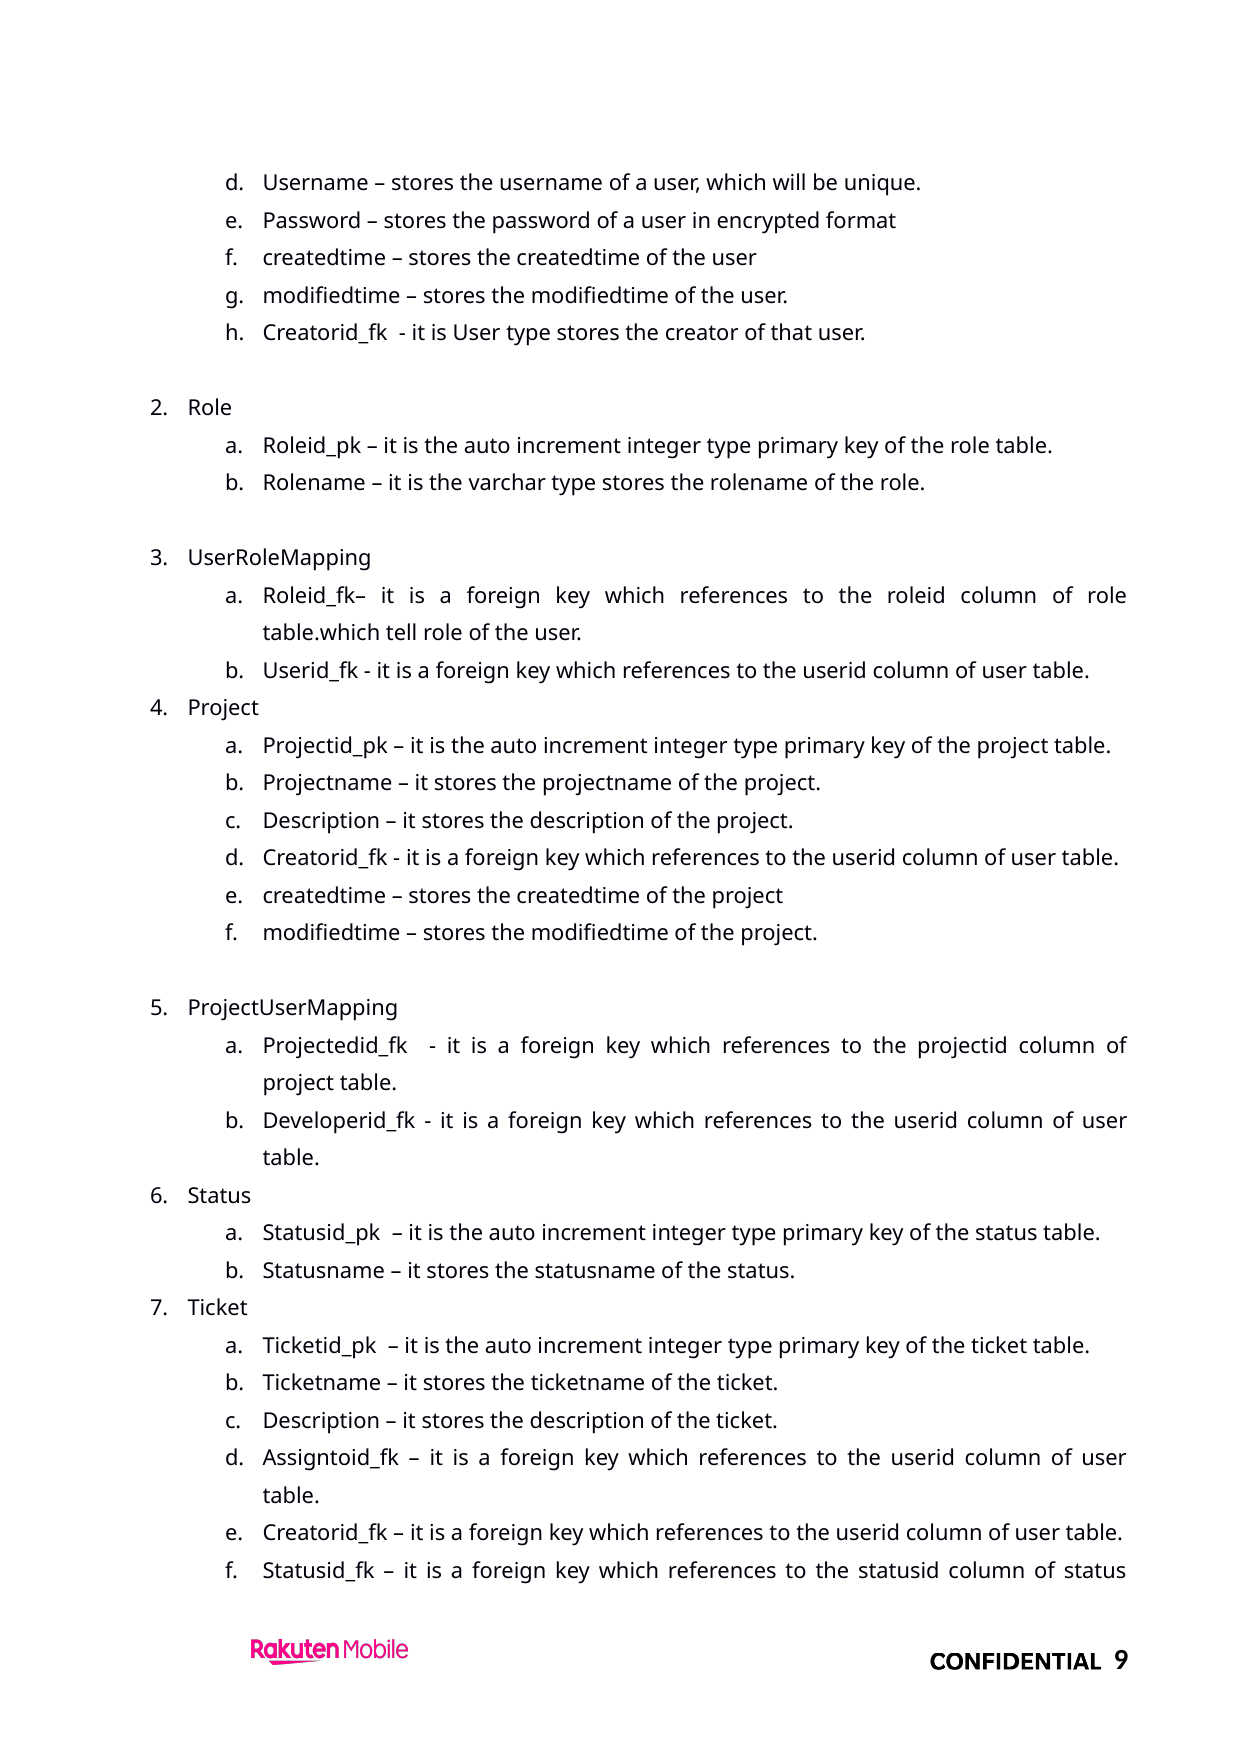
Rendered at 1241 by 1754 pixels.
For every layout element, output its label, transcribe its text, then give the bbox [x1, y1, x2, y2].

list Status [150, 1176, 1128, 1213]
list Ticketid_pk – it is the auto increment integer type primary key of the ticket table. [225, 1326, 1128, 1363]
list Projectid_pk – it is the auto increment integer type primary key of the project table. [225, 726, 1128, 763]
list Userid_fk - it is a foreign key which references to the userid column of user table. [225, 651, 1128, 688]
list Ticketname – it stores the ticketname of the ticket. [225, 1363, 1128, 1401]
list UserRoleMapping [150, 538, 1128, 576]
list Projectname – it stores the projectname of the project. [225, 763, 1128, 801]
list Projectedid_fk - it is a foreign key which references to the projectid column of project table. [225, 1026, 1128, 1101]
list Ticket [150, 1288, 1128, 1326]
list Roleid_fk– it is a foreign key which references to the roleid column of role table.which tell role of the user. [225, 576, 1128, 651]
list Creatorid_fk - it is a foreign key which references to the userid column of user table. [225, 838, 1128, 876]
list createdtime – stores the createdtime of the project [225, 876, 1128, 913]
list Username – stores the username of a user, which will be unique. [225, 163, 1128, 201]
list modifiedtime – stores the modifiedtime of the user. [225, 276, 1128, 313]
list Creatorid_fk - it is User type stores the creator of that user. [225, 313, 1128, 351]
list Project [150, 688, 1128, 726]
list Password – stores the password of a user in encrypted format [225, 201, 1128, 238]
list Description – it stores the description of the ticket. [225, 1401, 1128, 1438]
list modifiedtime – stores the modifiedtime of the project. [225, 913, 1128, 951]
list ProjectUserMapping [150, 988, 1128, 1026]
list Rolename – it is the varchar type stores the rolename of the role. [225, 463, 1128, 501]
list Creatorid_fk – it is a foreign key which references to the userid column of user table. [225, 1513, 1128, 1551]
picture [930, 1653, 1102, 1670]
list Role [150, 388, 1128, 426]
picture [242, 1639, 417, 1670]
list Statusid_pk – it is the auto increment integer type primary key of the status table. [225, 1213, 1128, 1251]
list Description – it stores the description of the project. [225, 801, 1128, 838]
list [225, 1551, 1128, 1588]
list createdtime – stores the createdtime of the user [225, 238, 1128, 276]
list Assigntoid_fk – it is a foreign key which references to the userid column of user table. [225, 1438, 1128, 1513]
list Developerid_fk - it is a foreign key which references to the userid column of user table. [225, 1101, 1128, 1176]
list Statusname – it stores the statusname of the status. [225, 1251, 1128, 1288]
list Roleid_pk – it is the auto increment integer type primary key of the role table. [225, 426, 1128, 463]
